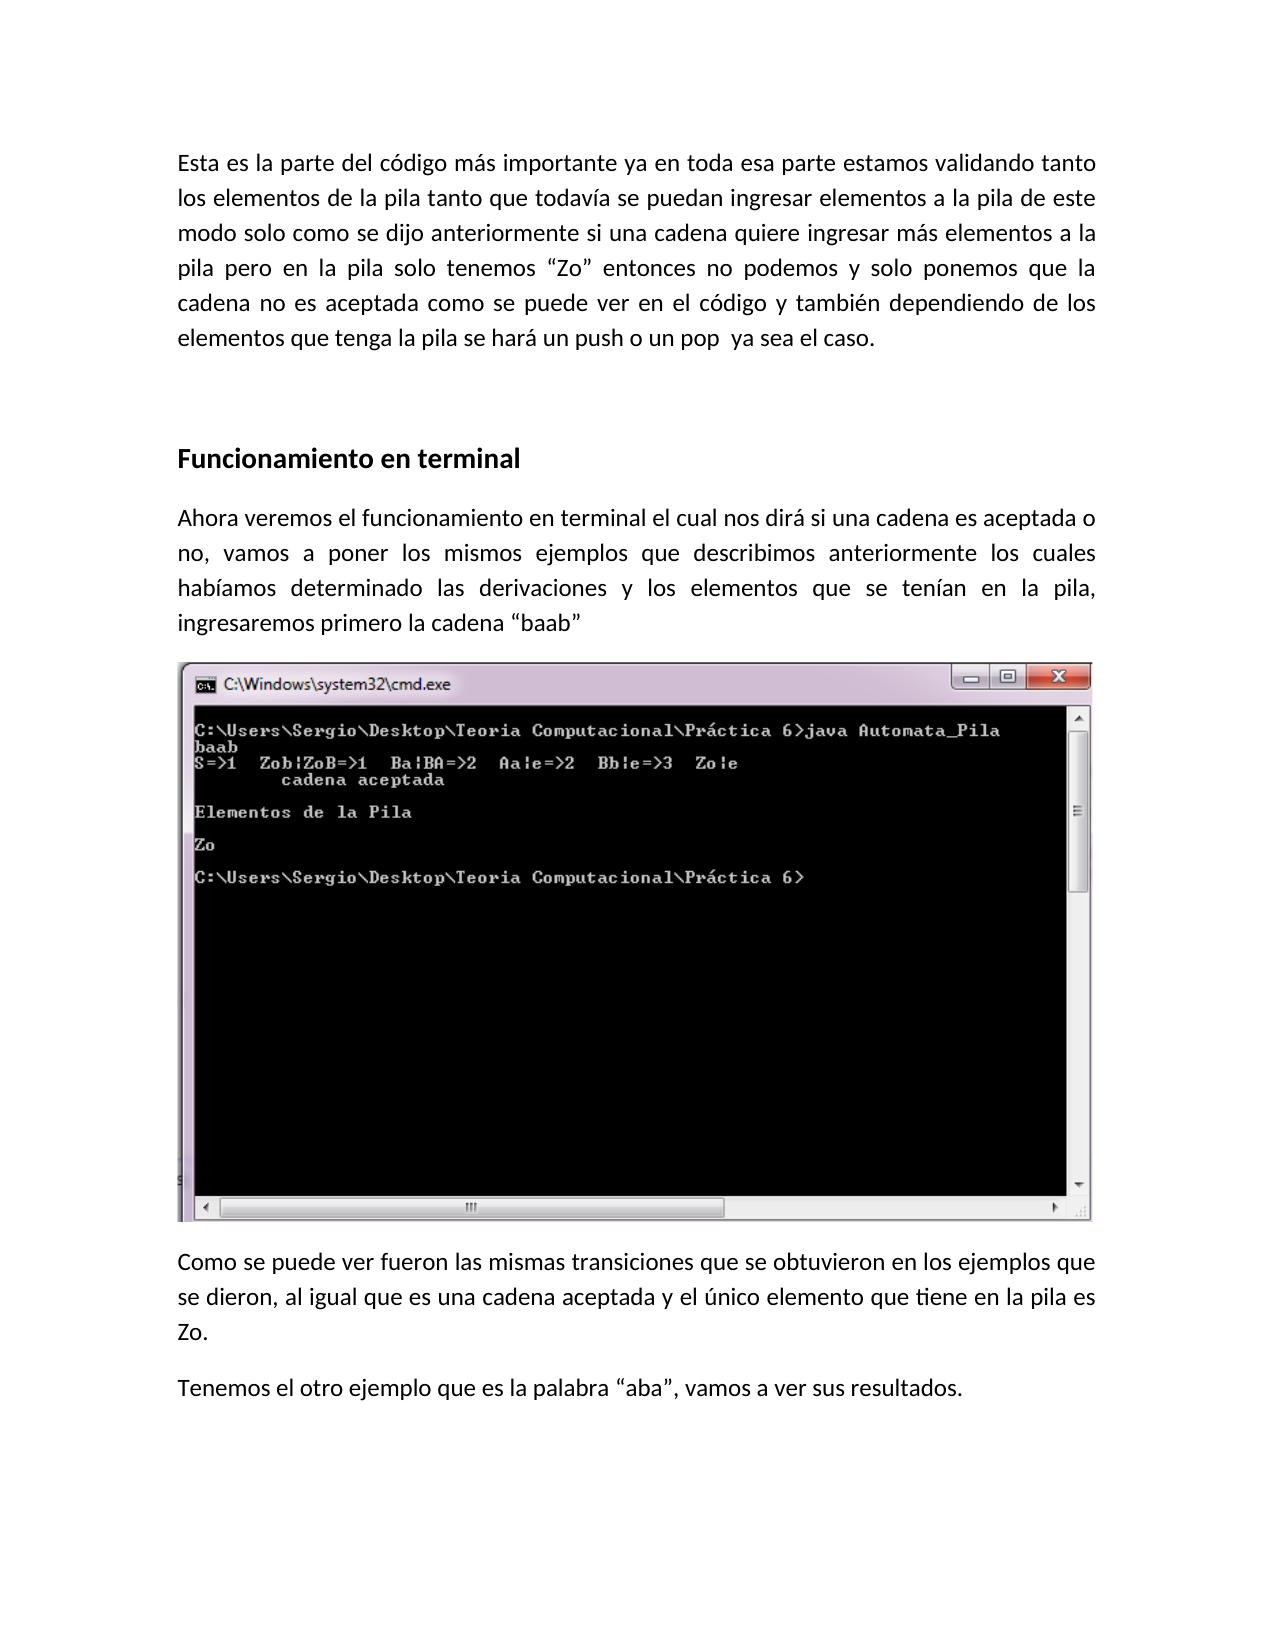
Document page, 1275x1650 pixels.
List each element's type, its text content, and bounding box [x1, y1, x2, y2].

text Tenemos el otro ejemplo que es la palabra “aba”, vamos a ver sus resultados. [177, 1372, 1098, 1402]
text Esta es la parte del código más importante ya en toda esa parte estamos validando tanto los elementos de la pila tanto que todavía se puedan ingresar elementos a la pila de este modo solo como se dijo anteriormente si una cadena quiere ingresar más elementos a la pila pero en la pila solo tenemos “Zo” entonces no podemos y solo ponemos que la cadena no es aceptada como se puede ver en el código y también dependiendo de los elementos que tenga la pila se hará un push o un pop ya sea el caso. [177, 148, 1098, 353]
text Ahora veremos el funcionamiento en terminal el cual nos dirá si una cadena es aceptada o no, vamos a poner los mismos ejemplos que describimos anteriormente los cuales habíamos determinado las derivaciones y los elementos que se tenían en la pila, ingresaremos primero la cadena “baab” [177, 502, 1098, 637]
text Funcionamiento en terminal [177, 440, 1098, 476]
text Como se puede ver fueron las mismas transiciones que se obtuvieron en los ejemplos que se dieron, al igual que es una cadena aceptada y el único elemento que tiene en la pila es Zo. [177, 1246, 1098, 1347]
picture [177, 662, 1093, 1222]
